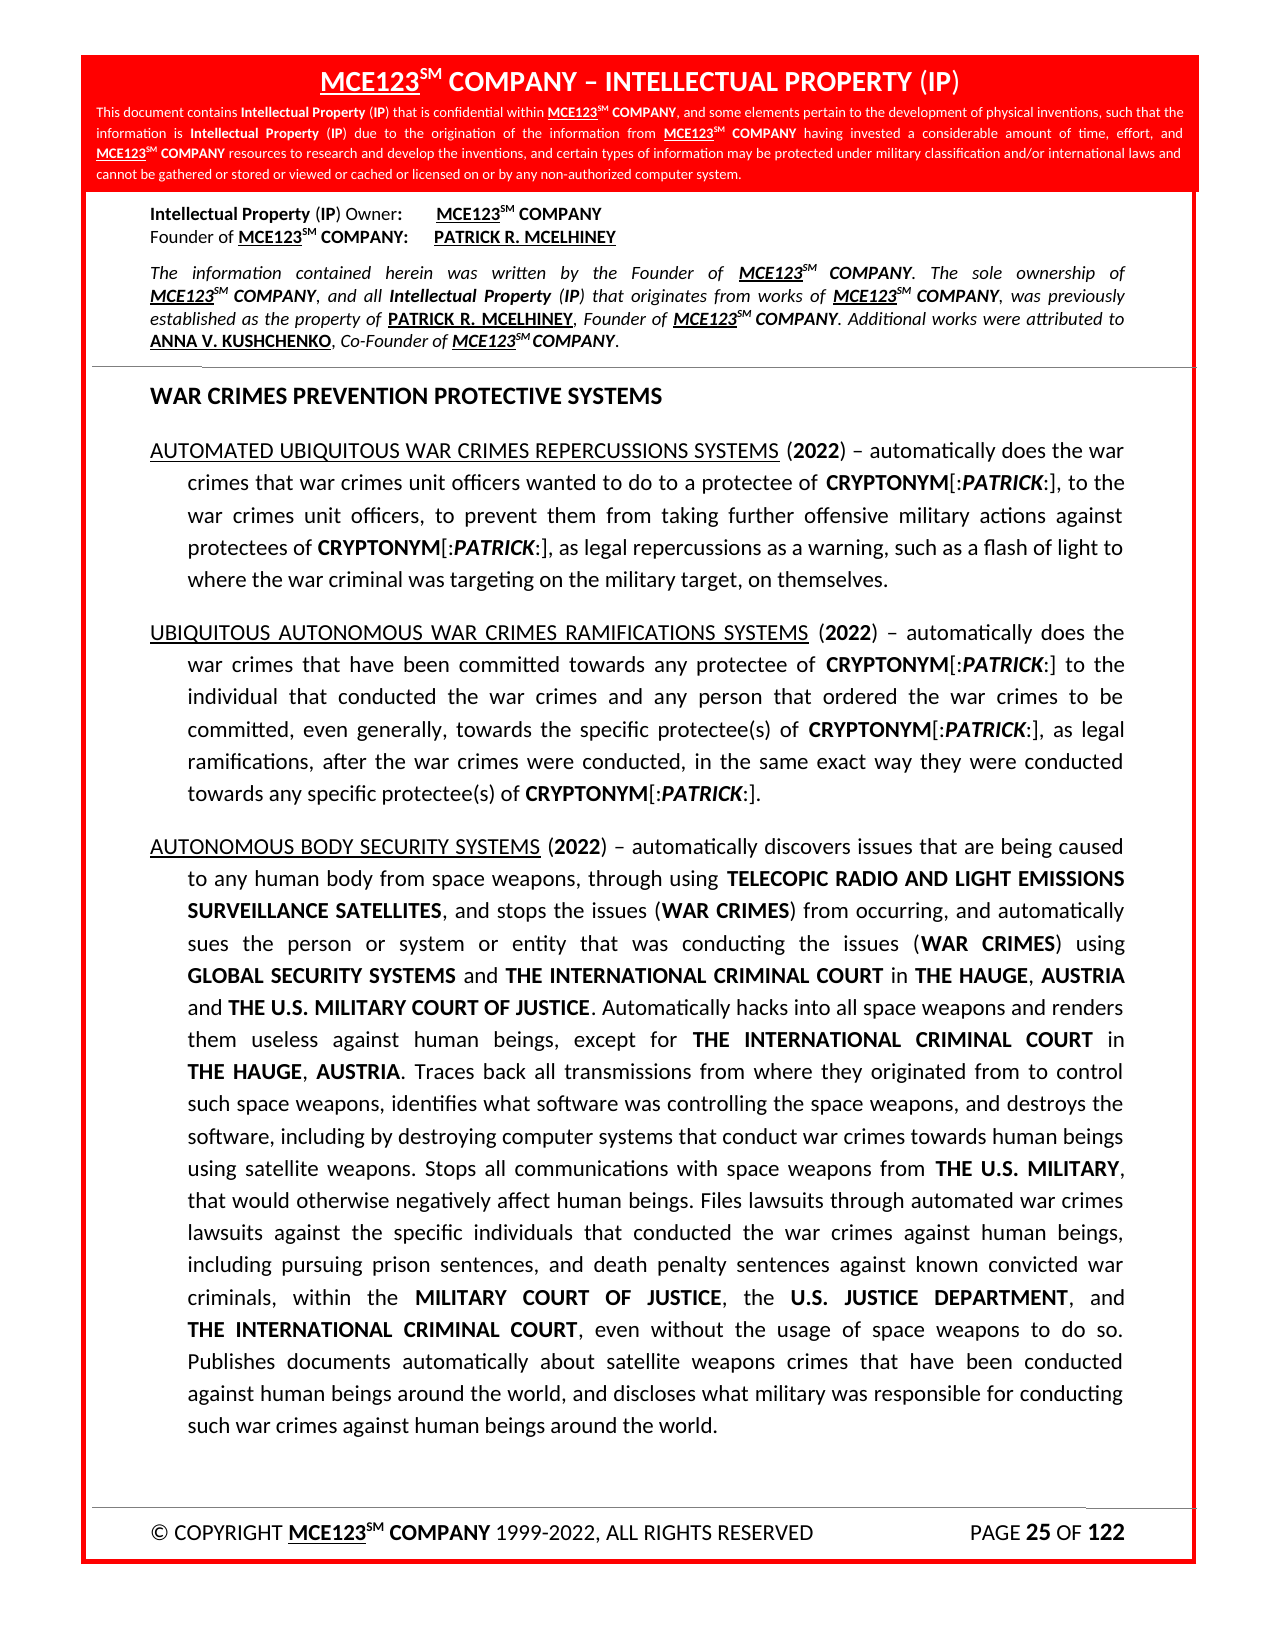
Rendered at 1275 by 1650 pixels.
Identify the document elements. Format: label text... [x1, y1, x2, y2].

text AUTONOMOUS BODY SECURITY SYSTEMS (2022) – automatically discovers issues that are being caused to any human body from space weapons, through using TELECOPIC RADIO AND LIGHT EMISSIONS SURVEILLANCE SATELLITES, and stops the issues (WAR CRIMES) from occurring, and automatically sues the person or system or entity that was conducting the issues (WAR CRIMES) using GLOBAL SECURITY SYSTEMS and THE INTERNATIONAL CRIMINAL COURT in THE HAUGE, AUSTRIA and THE U.S. MILITARY COURT OF JUSTICE. Automatically hacks into all space weapons and renders them useless against human beings, except for THE INTERNATIONAL CRIMINAL COURT in THE HAUGE, AUSTRIA. Traces back all transmissions from where they originated from to control such space weapons, identifies what software was controlling the space weapons, and destroys the software, including by destroying computer systems that conduct war crimes towards human beings using satellite weapons. Stops all communications with space weapons from THE U.S. MILITARY, that would otherwise negatively affect human beings. Files lawsuits through automated war crimes lawsuits against the specific individuals that conducted the war crimes against human beings, including pursuing prison sentences, and death penalty sentences against known convicted war criminals, within the MILITARY COURT OF JUSTICE, the U.S. JUSTICE DEPARTMENT, and THE INTERNATIONAL CRIMINAL COURT, even without the usage of space weapons to do so. Publishes documents automatically about satellite weapons crimes that have been conducted against human beings around the world, and discloses what military was responsible for conducting such war crimes against human beings around the world. [150, 832, 1125, 1439]
text UBIQUITOUS AUTONOMOUS WAR CRIMES RAMIFICATIONS SYSTEMS (2022) – automatically does the war crimes that have been committed towards any protectee of CRYPTONYM[:PATRICK:] to the individual that conducted the war crimes and any person that ordered the war crimes to be committed, even generally, towards the specific protectee(s) of CRYPTONYM[:PATRICK:], as legal ramifications, after the war crimes were conducted, in the same exact way they were conducted towards any specific protectee(s) of CRYPTONYM[:PATRICK:]. [150, 618, 1125, 807]
text WAR CRIMES PREVENTION PROTECTIVE SYSTEMS [150, 381, 1125, 411]
text AUTOMATED UBIQUITOUS WAR CRIMES REPERCUSSIONS SYSTEMS (2022) – automatically does the war crimes that war crimes unit officers wanted to do to a protectee of CRYPTONYM[:PATRICK:], to the war crimes unit officers, to prevent them from taking further offensive military actions against protectees of CRYPTONYM[:PATRICK:], as legal repercussions as a warning, such as a flash of light to where the war criminal was targeting on the military target, on themselves. [150, 436, 1125, 593]
